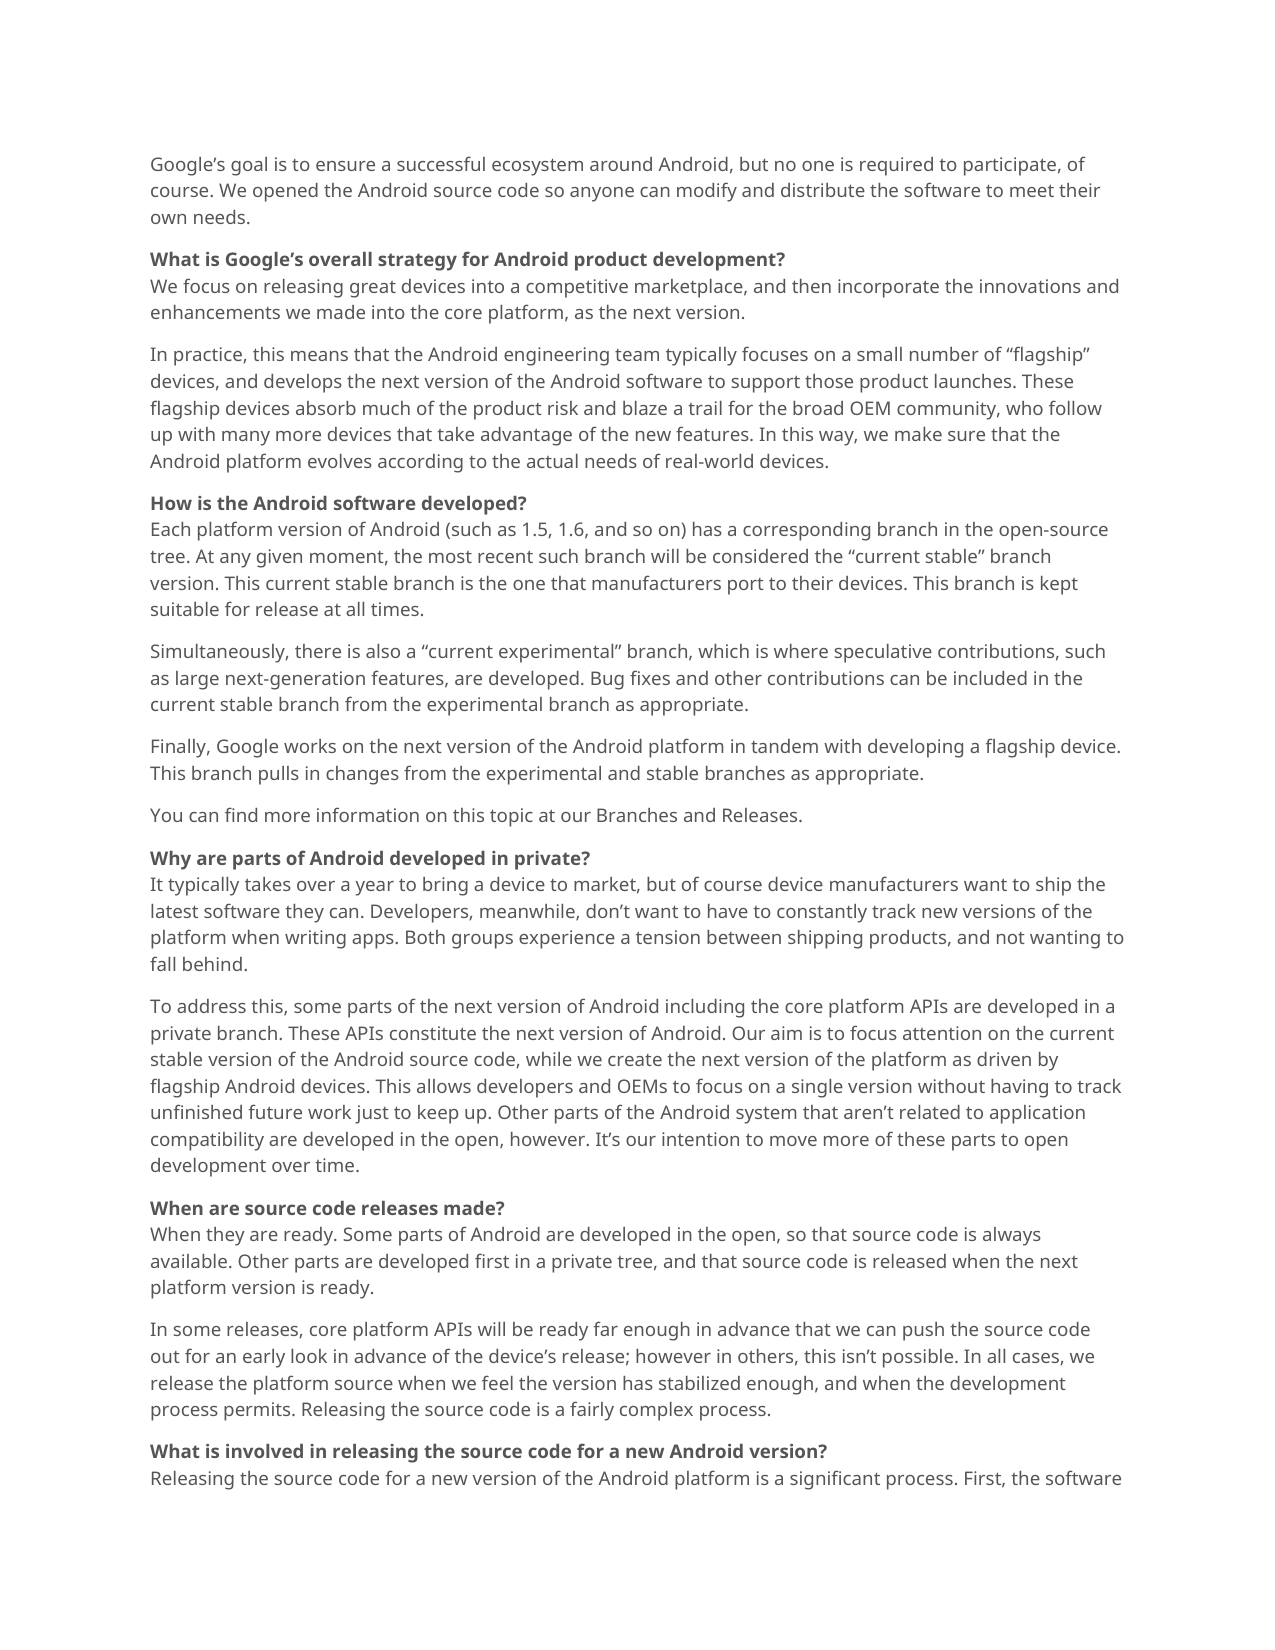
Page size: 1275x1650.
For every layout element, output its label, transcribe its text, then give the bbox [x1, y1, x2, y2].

text How is the Android software developed? Each platform version of Android (such as 1.5, 1.6, and so on) has a corresponding branch in the open-source tree. At any given moment, the most recent such branch will be considered the “current stable” branch version. This current stable branch is the one that manufacturers port to their devices. This branch is kept suitable for release at all times. [150, 489, 1125, 622]
text When are source code releases made? When they are ready. Some parts of Android are developed in the open, so that source code is always available. Other parts are developed first in a private tree, and that source code is released when the next platform version is ready. [150, 1194, 1125, 1300]
text In some releases, core platform APIs will be ready far enough in advance that we can push the source code out for an early look in advance of the device’s release; however in others, this isn’t possible. In all cases, we release the platform source when we feel the version has stabilized enough, and when the development process permits. Releasing the source code is a fairly complex process. [150, 1316, 1125, 1422]
text Why are parts of Android developed in private? It typically takes over a year to bring a device to market, but of course device manufacturers want to ship the latest software they can. Developers, meanwhile, don’t want to have to constantly track new versions of the platform when writing apps. Both groups experience a tension between shipping products, and not wanting to fall behind. [150, 844, 1125, 977]
text Finally, Google works on the next version of the Android platform in tandem with developing a flagship device. This branch pulls in changes from the experimental and stable branches as appropriate. [150, 733, 1125, 786]
text You can find more information on this topic at our Branches and Releases. [150, 802, 1125, 828]
text Simultaneously, there is also a “current experimental” branch, which is where speculative contributions, such as large next-generation features, are developed. Bug fixes and other contributions can be included in the current stable branch from the experimental branch as appropriate. [150, 637, 1125, 717]
text What is Google’s overall strategy for Android product development? We focus on releasing great devices into a competitive marketplace, and then incorporate the innovations and enhancements we made into the core platform, as the next version. [150, 245, 1125, 325]
text Google’s goal is to ensure a successful ecosystem around Android, but no one is required to participate, of course. We opened the Android source code so anyone can modify and distribute the software to meet their own needs. [150, 150, 1125, 230]
text In practice, this means that the Android engineering team typically focuses on a small number of “flagship” devices, and develops the next version of the Android software to support those product launches. These flagship devices absorb much of the product risk and blaze a trail for the broad OEM community, who follow up with many more devices that take advantage of the new features. In this way, we make sure that the Android platform evolves according to the actual needs of real-world devices. [150, 341, 1125, 473]
text To address this, some parts of the next version of Android including the core platform APIs are developed in a private branch. These APIs constitute the next version of Android. Our aim is to focus attention on the current stable version of the Android source code, while we create the next version of the platform as driven by flagship Android devices. This allows developers and OEMs to focus on a single version without having to track unfinished future work just to keep up. Other parts of the Android system that aren’t related to application compatibility are developed in the open, however. It’s our intention to move more of these parts to open development over time. [150, 992, 1125, 1178]
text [150, 1437, 1125, 1491]
